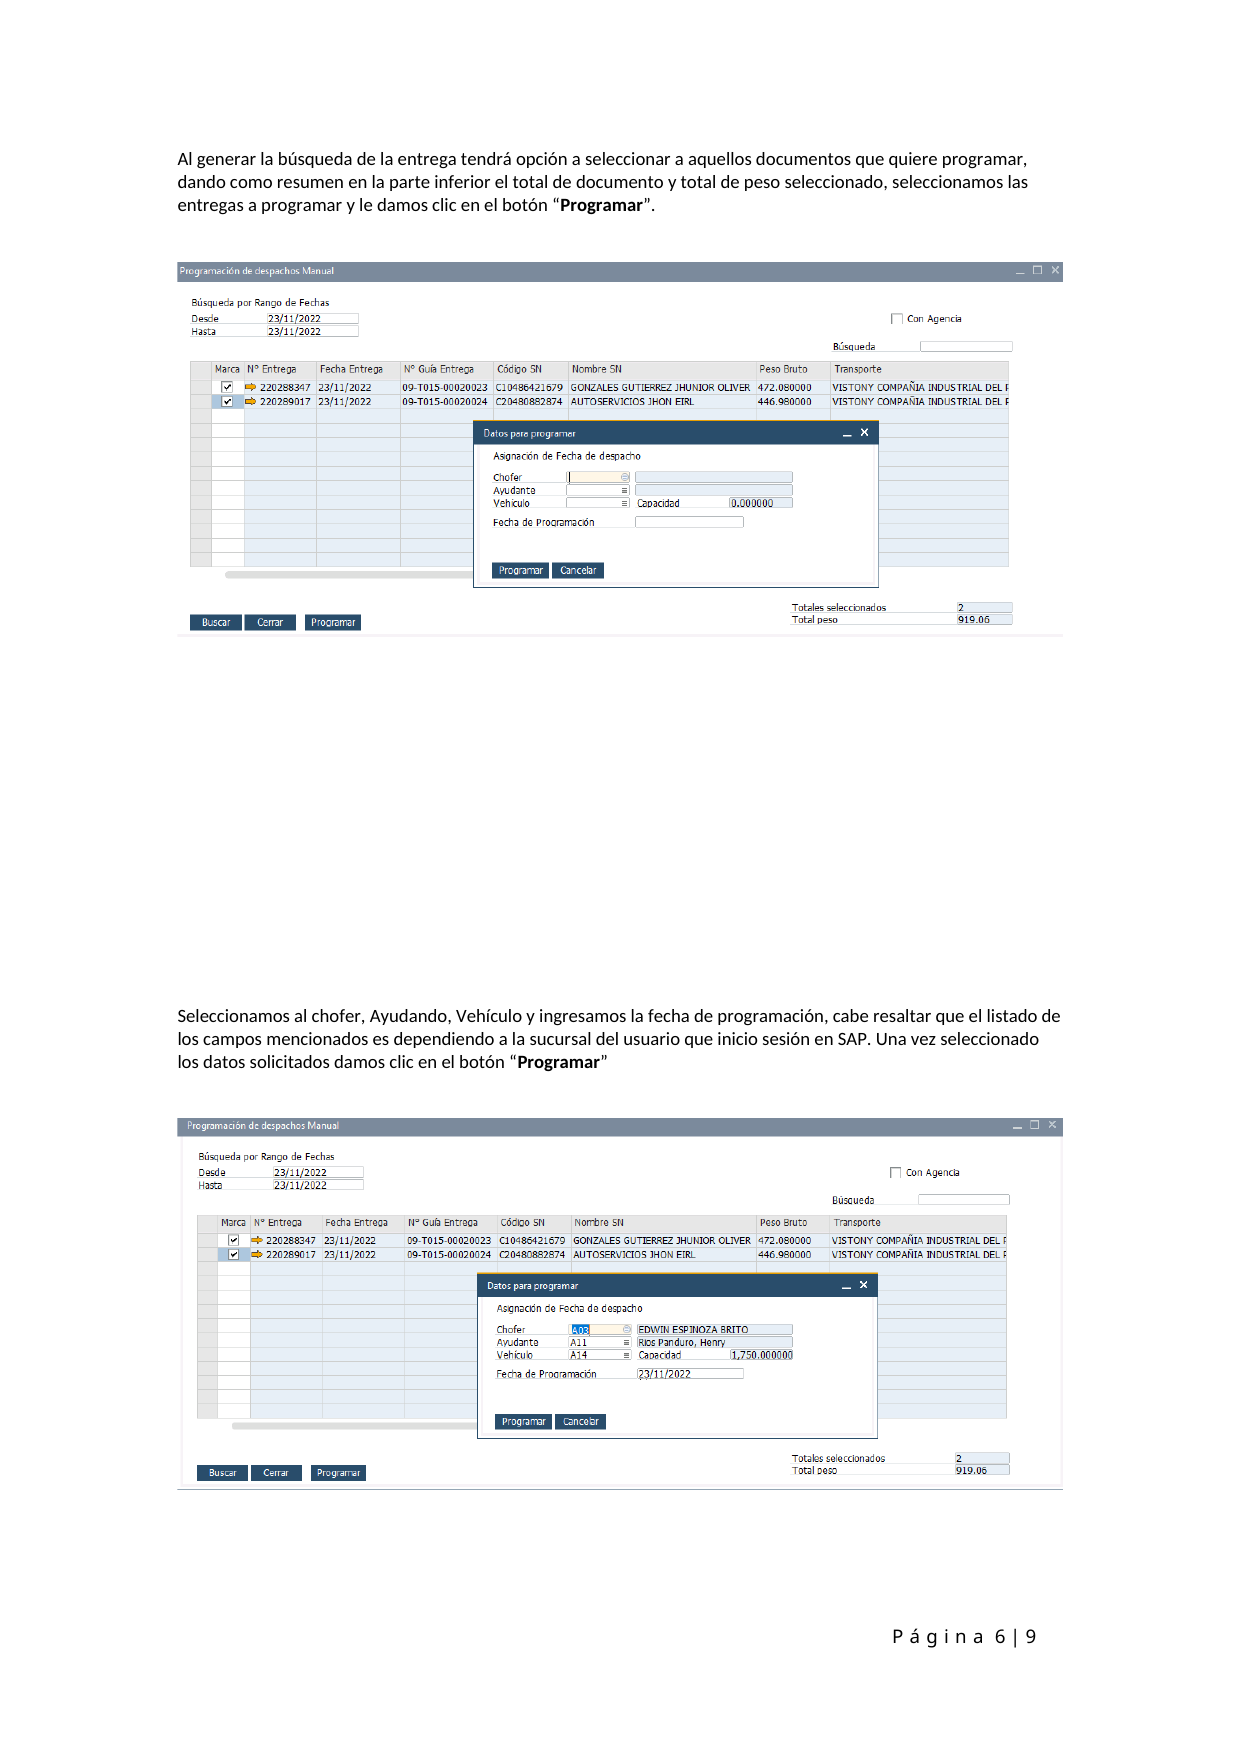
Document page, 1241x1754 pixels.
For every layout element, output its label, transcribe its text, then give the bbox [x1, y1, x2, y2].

text Seleccionamos al chofer, Ayudando, Vehículo y ingresamos la fecha de programación, cabe resaltar que el listado de los campos mencionados es dependiendo a la sucursal del usuario que inicio sesión en SAP. Una vez seleccionado los datos solicitados damos clic en el botón “Programar” [177, 1004, 1063, 1073]
picture [177, 262, 1063, 638]
picture [177, 1118, 1063, 1490]
text Al generar la búsqueda de la entrega tendrá opción a seleccionar a aquellos documentos que quiere programar, dando como resumen en la parte inferior el total de documento y total de peso seleccionado, seleccionamos las entregas a programar y le damos clic en el botón “Programar”. [177, 148, 1063, 216]
